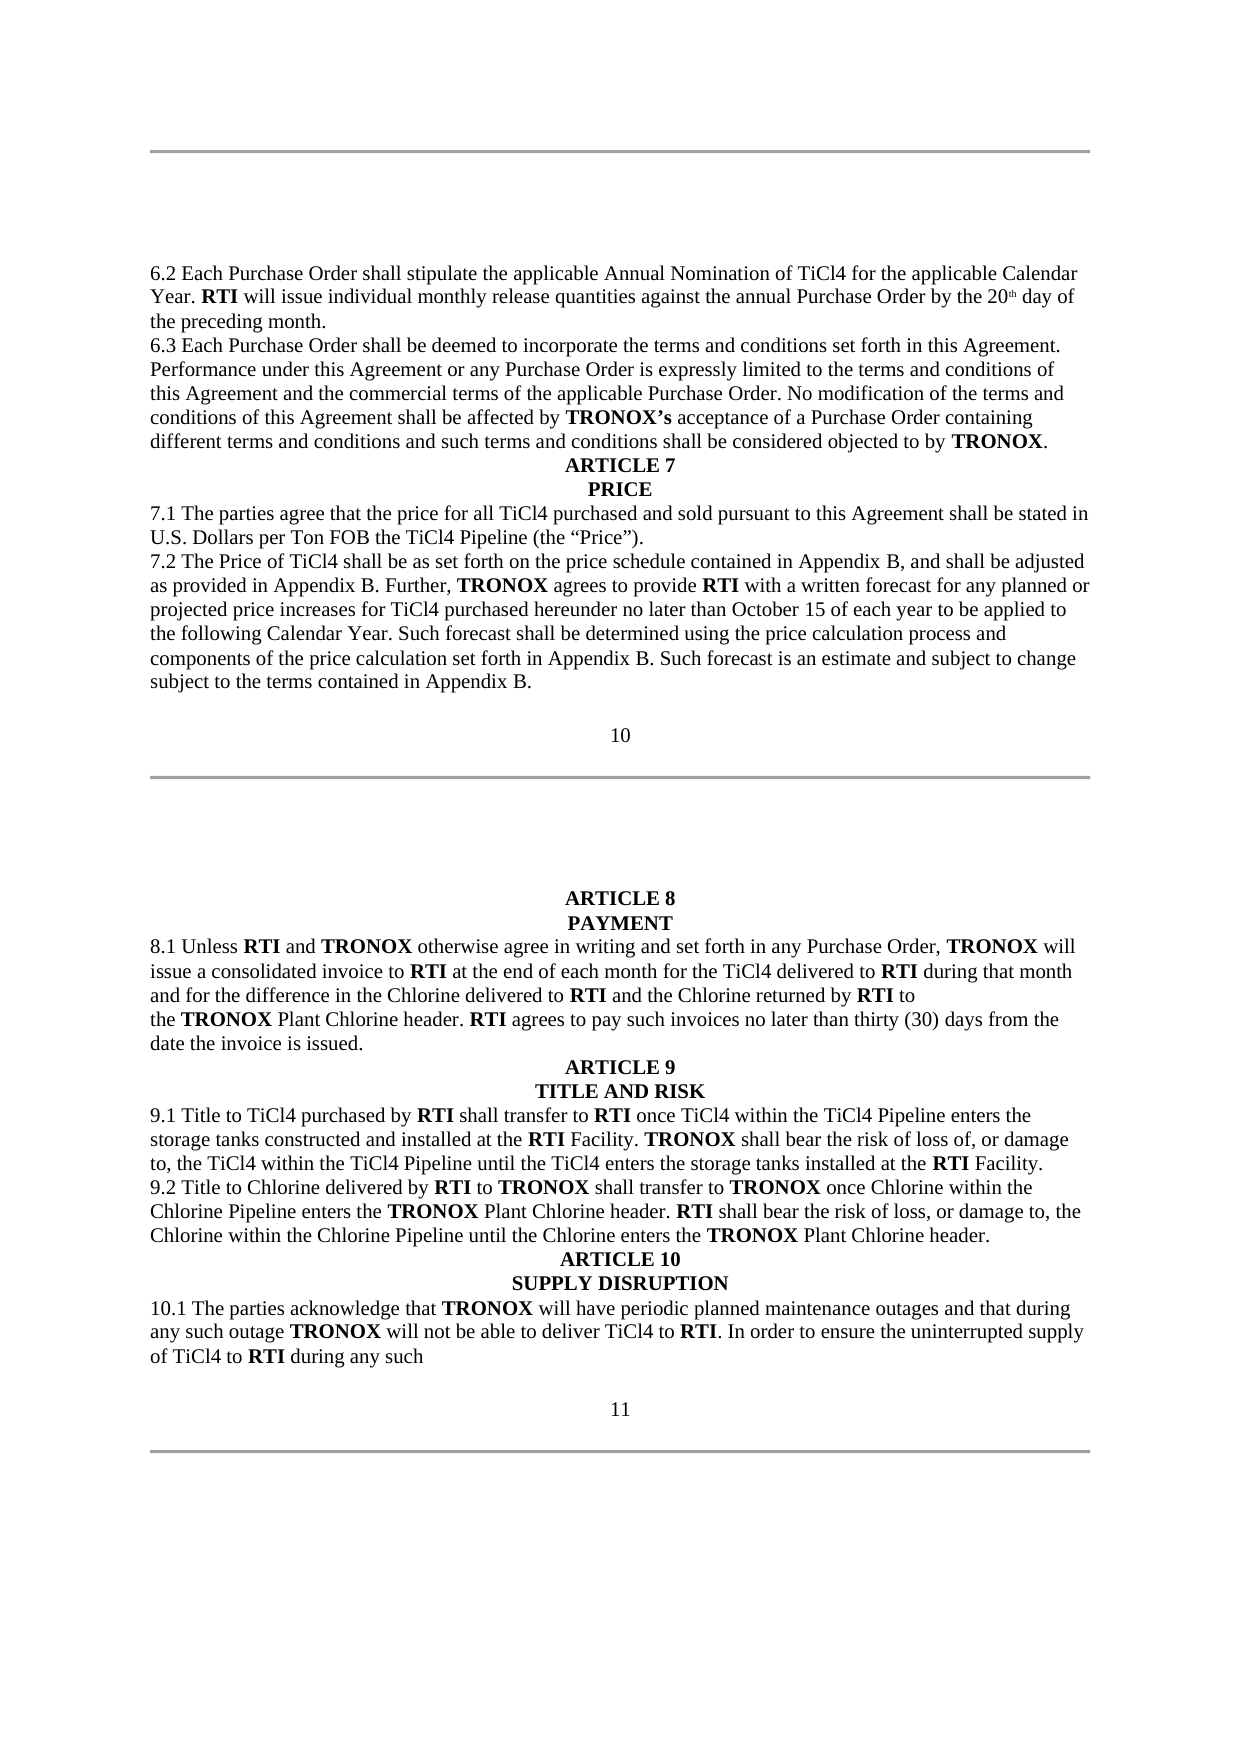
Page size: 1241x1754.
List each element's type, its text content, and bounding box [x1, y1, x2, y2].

text ARTICLE 10 [150, 1247, 1090, 1271]
text 6.2 Each Purchase Order shall stipulate the applicable Annual Nomination of TiCl4 for the applicable Calendar Year. RTI will issue individual monthly release quantities against the annual Purchase Order by the 20th day of the preceding month. [150, 260, 1090, 333]
text PRICE [150, 477, 1090, 501]
text 10 [150, 723, 1090, 747]
text PAYMENT [150, 910, 1090, 934]
text 9.1 Title to TiCl4 purchased by RTI shall transfer to RTI once TiCl4 within the TiCl4 Pipeline enters the storage tanks constructed and installed at the RTI Facility. TRONOX shall bear the risk of loss of, or damage to, the TiCl4 within the TiCl4 Pipeline until the TiCl4 enters the storage tanks installed at the RTI Facility. [150, 1103, 1090, 1175]
text ARTICLE 7 [150, 453, 1090, 477]
text 7.2 The Price of TiCl4 shall be as set forth on the price schedule contained in Appendix B, and shall be adjusted as provided in Appendix B. Further, TRONOX agrees to provide RTI with a written forecast for any planned or projected price increases for TiCl4 purchased hereunder no later than October 15 of each year to be applied to the following Calendar Year. Such forecast shall be determined using the price calculation process and components of the price calculation set forth in Appendix B. Such forecast is an estimate and subject to change subject to the terms contained in Appendix B. [150, 549, 1090, 693]
text ARTICLE 9 [150, 1055, 1090, 1079]
text 7.1 The parties agree that the price for all TiCl4 purchased and sold pursuant to this Agreement shall be stated in U.S. Dollars per Ton FOB the TiCl4 Pipeline (the “Price”). [150, 501, 1090, 549]
text TITLE AND RISK [150, 1079, 1090, 1103]
text 6.3 Each Purchase Order shall be deemed to incorporate the terms and conditions set forth in this Agreement. Performance under this Agreement or any Purchase Order is expressly limited to the terms and conditions of this Agreement and the commercial terms of the applicable Purchase Order. No modification of the terms and conditions of this Agreement shall be affected by TRONOX’s acceptance of a Purchase Order containing different terms and conditions and such terms and conditions shall be considered objected to by TRONOX. [150, 333, 1090, 453]
text 10.1 The parties acknowledge that TRONOX will have periodic planned maintenance outages and that during any such outage TRONOX will not be able to deliver TiCl4 to RTI. In order to ensure the uninterrupted supply of TiCl4 to RTI during any such [150, 1295, 1090, 1368]
text SUPPLY DISRUPTION [150, 1271, 1090, 1295]
text ARTICLE 8 [150, 886, 1090, 910]
text 8.1 Unless RTI and TRONOX otherwise agree in writing and set forth in any Purchase Order, TRONOX will issue a consolidated invoice to RTI at the end of each month for the TiCl4 delivered to RTI during that month and for the difference in the Chlorine delivered to RTI and the Chlorine returned by RTI to the TRONOX Plant Chlorine header. RTI agrees to pay such invoices no later than thirty (30) days from the date the invoice is issued. [150, 934, 1090, 1055]
text 11 [150, 1397, 1090, 1421]
text 9.2 Title to Chlorine delivered by RTI to TRONOX shall transfer to TRONOX once Chlorine within the Chlorine Pipeline enters the TRONOX Plant Chlorine header. RTI shall bear the risk of loss, or damage to, the Chlorine within the Chlorine Pipeline until the Chlorine enters the TRONOX Plant Chlorine header. [150, 1175, 1090, 1247]
